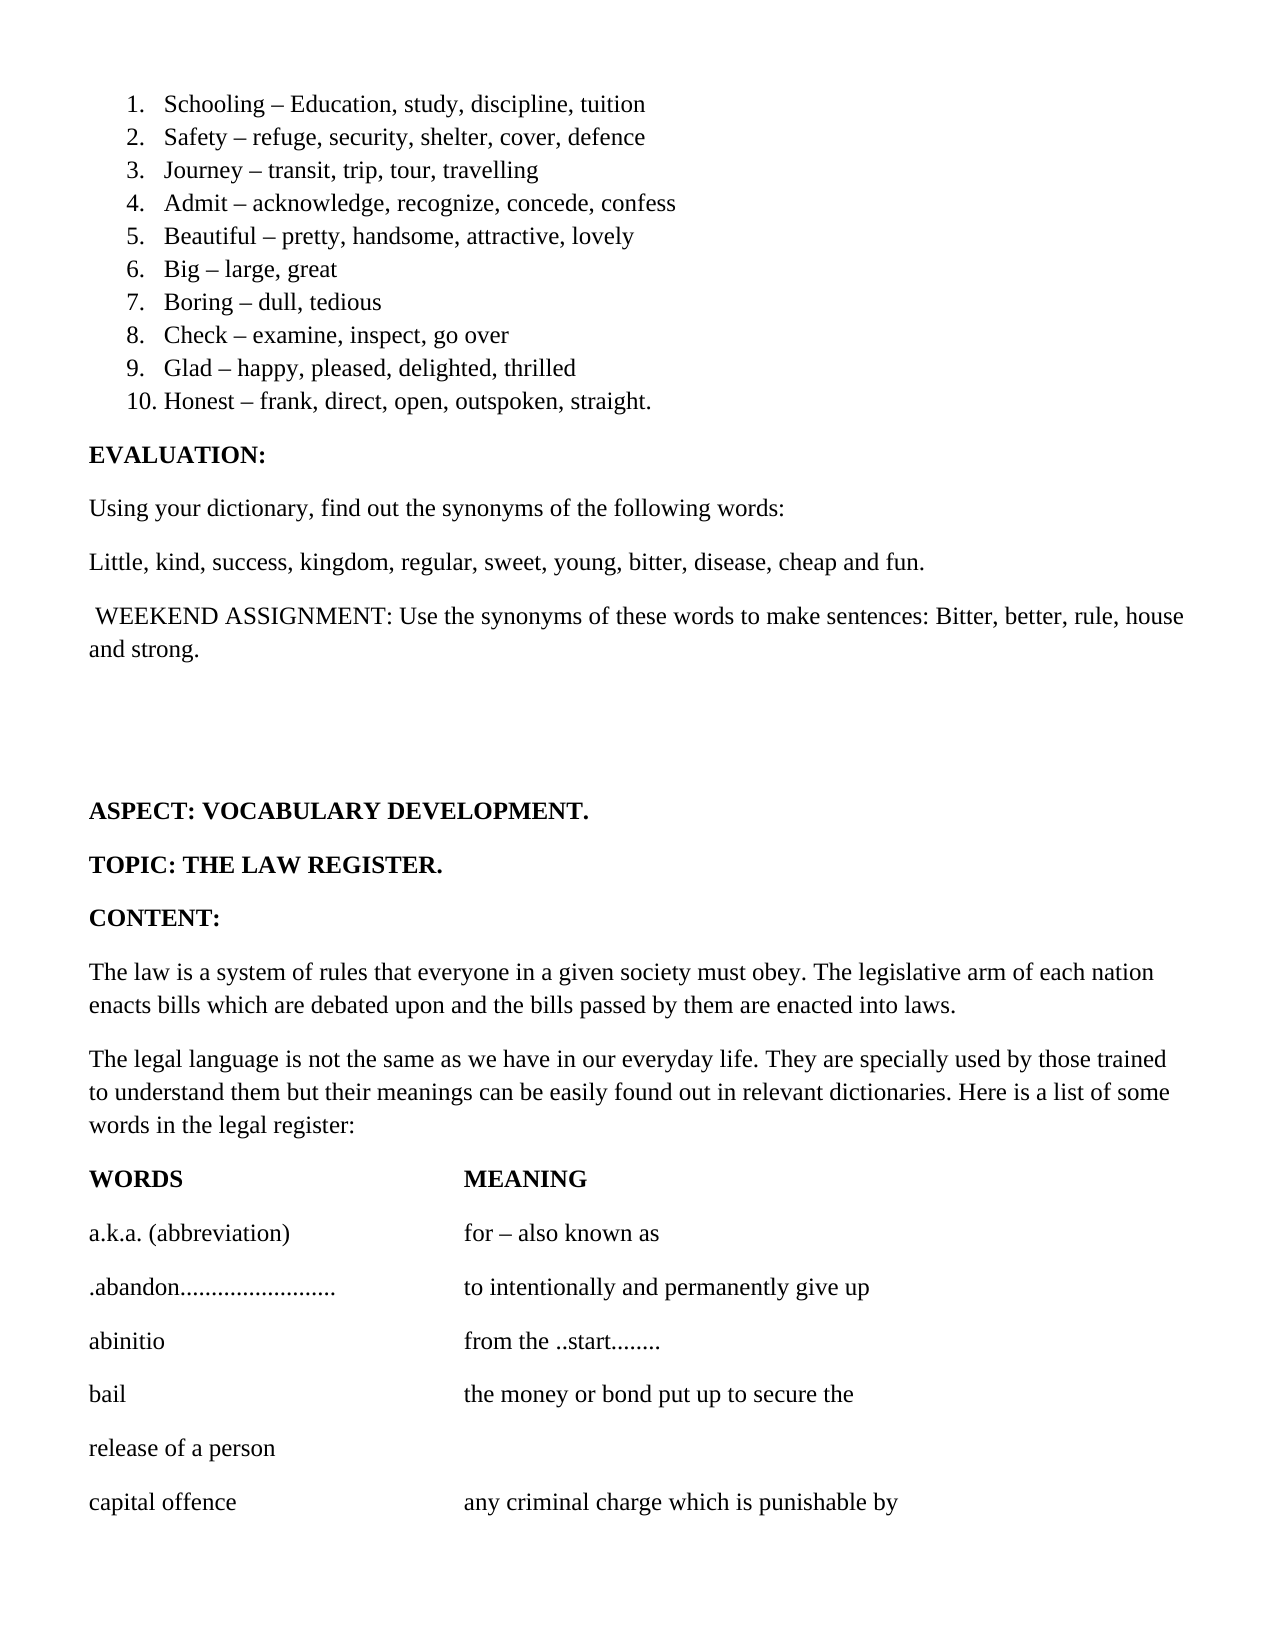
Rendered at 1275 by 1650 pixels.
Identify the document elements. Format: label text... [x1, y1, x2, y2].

text bail the money or bond put up to secure the [89, 1379, 1186, 1408]
list Boring – dull, tedious [126, 287, 1186, 316]
text a.k.a. (abbreviation) for – also known as [89, 1218, 1186, 1247]
list Check – examine, inspect, go over [126, 320, 1186, 348]
text .abandon......................... to intentionally and permanently give up [89, 1272, 1186, 1301]
list Admit – acknowledge, recognize, concede, confess [126, 188, 1186, 216]
list Journey – transit, trip, tour, travelling [126, 155, 1186, 183]
text The law is a system of rules that everyone in a given society must obey. The legislative arm of each nation enacts bills which are debated upon and the bills passed by them are enacted into laws. [89, 957, 1186, 1019]
text WORDS MEANING [89, 1164, 1186, 1193]
list Beautiful – pretty, handsome, attractive, lovely [126, 221, 1186, 249]
text TOPIC: THE LAW REGISTER. [89, 850, 1186, 878]
list Big – large, great [126, 254, 1186, 282]
list Safety – refuge, security, shelter, cover, defence [126, 122, 1186, 150]
list Glad – happy, pleased, delighted, thrilled [126, 353, 1186, 382]
text Using your dictionary, find out the synonyms of the following words: [89, 493, 1186, 522]
text WEEKEND ASSIGNMENT: Use the synonyms of these words to make sentences: Bitter, better, rule, house and strong. [89, 601, 1186, 663]
text abinitio from the ..start........ [89, 1326, 1186, 1354]
text CONTENT: [89, 903, 1186, 932]
text release of a person [89, 1433, 1186, 1462]
text EVALUATION: [89, 440, 1186, 468]
list Honest – frank, direct, open, outspoken, straight. [126, 386, 1186, 414]
text The legal language is not the same as we have in our everyday life. They are specially used by those trained to understand them but their meanings can be easily found out in relevant dictionaries. Here is a list of some words in the legal register: [89, 1044, 1186, 1139]
text ASPECT: VOCABULARY DEVELOPMENT. [89, 796, 1186, 824]
list Schooling – Education, study, discipline, tuition [126, 89, 1186, 117]
text Little, kind, success, kingdom, regular, sweet, young, bitter, disease, cheap and fun. [89, 547, 1186, 576]
text capital offence any criminal charge which is punishable by [89, 1487, 1186, 1516]
